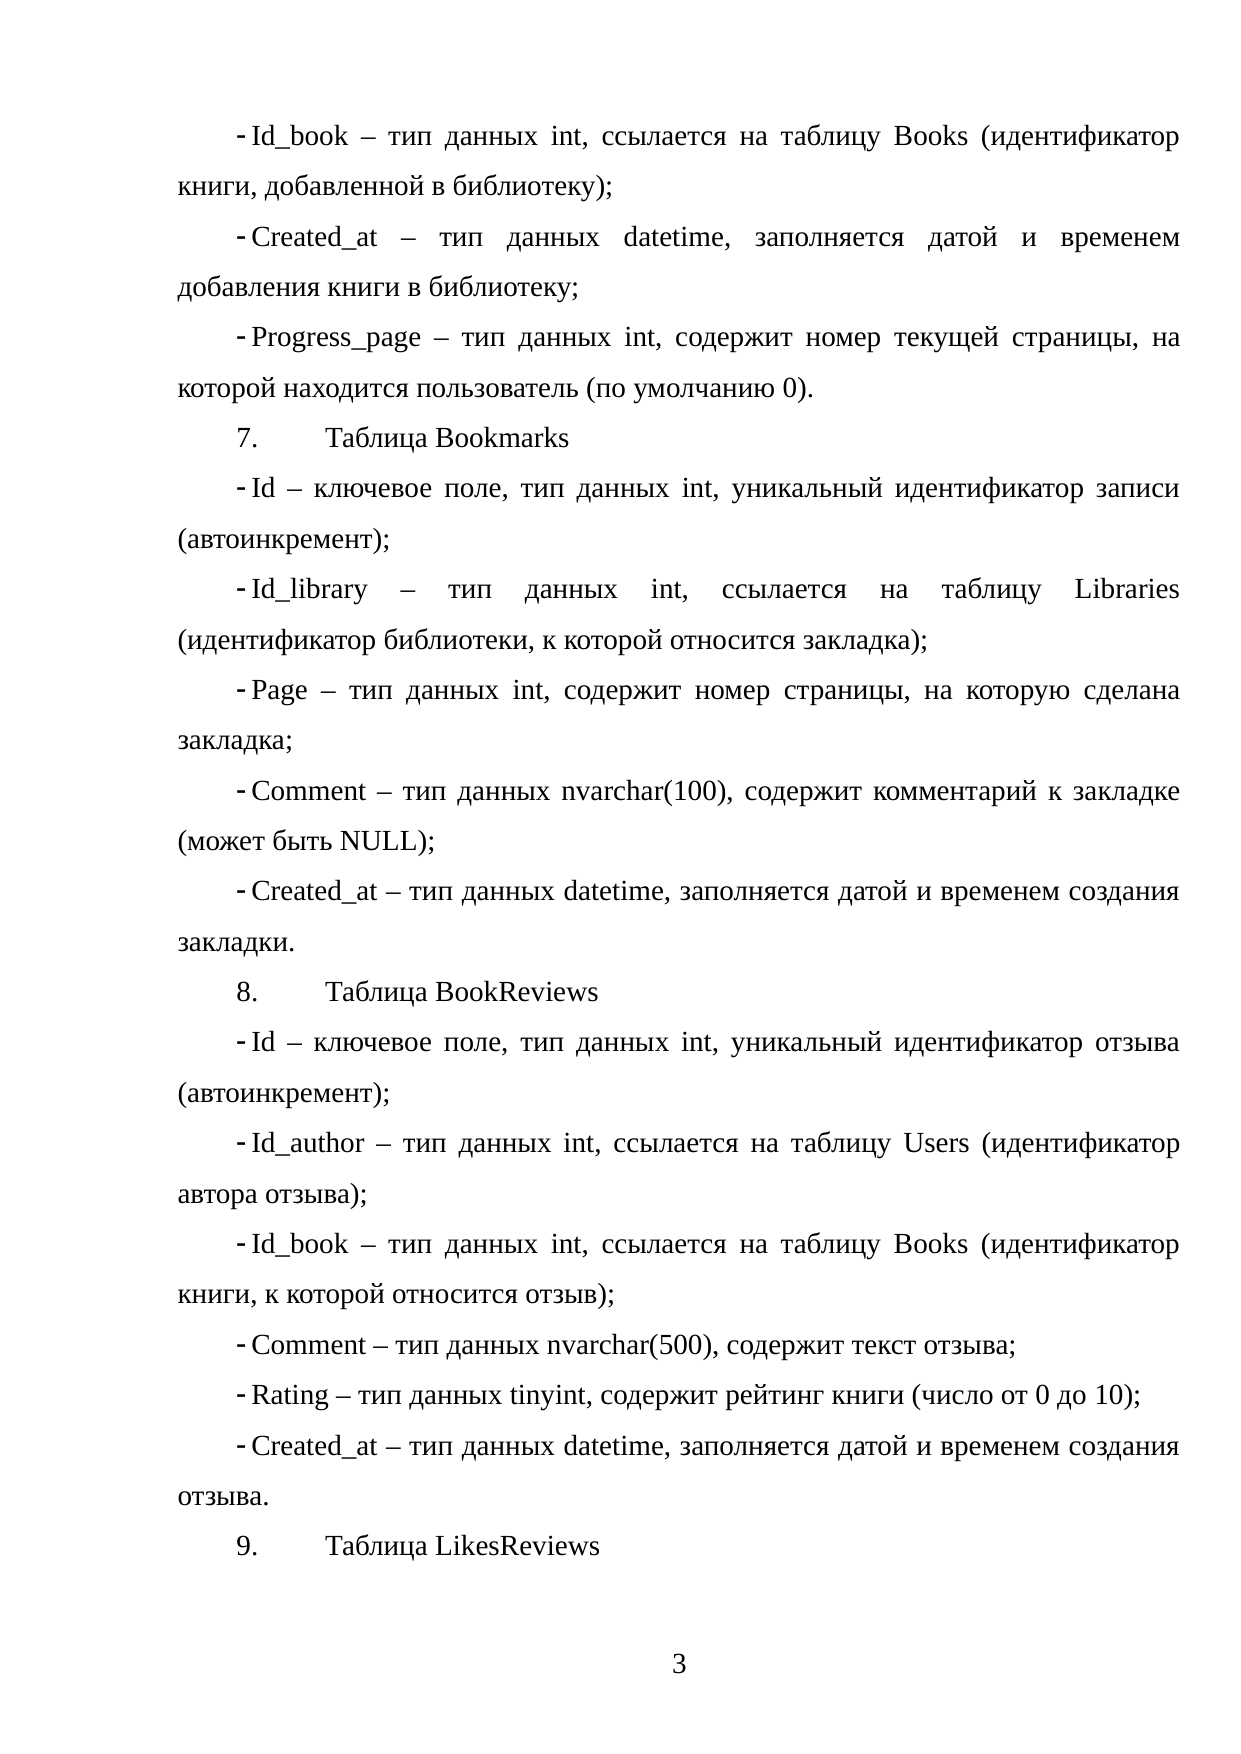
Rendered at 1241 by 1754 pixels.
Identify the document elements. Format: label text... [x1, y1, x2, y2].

list Comment – тип данных nvarchar(100), содержит комментарий к закладке (может быть NULL); [177, 773, 1181, 857]
list Таблица LikesReviews [177, 1528, 1181, 1562]
list Id_library – тип данных int, ссылается на таблицу Libraries (идентификатор библиотеки, к которой относится закладка); [177, 571, 1181, 655]
list Page – тип данных int, содержит номер страницы, на которую сделана закладка; [177, 672, 1181, 756]
list Created_at – тип данных datetime, заполняется датой и временем создания закладки. [177, 873, 1181, 957]
list Comment – тип данных nvarchar(500), содержит текст отзыва; [177, 1327, 1181, 1360]
list Id – ключевое поле, тип данных int, уникальный идентификатор записи (автоинкремент); [177, 471, 1181, 554]
list Таблица BookReviews [177, 974, 1181, 1008]
list Rating – тип данных tinyint, содержит рейтинг книги (число от 0 до 10); [177, 1377, 1181, 1411]
list Created_at – тип данных datetime, заполняется датой и временем добавления книги в библиотеку; [177, 219, 1181, 303]
list Id_book – тип данных int, ссылается на таблицу Books (идентификатор книги, добавленной в библиотеку); [177, 118, 1181, 202]
list Created_at – тип данных datetime, заполняется датой и временем создания отзыва. [177, 1428, 1181, 1512]
list Id – ключевое поле, тип данных int, уникальный идентификатор отзыва (автоинкремент); [177, 1024, 1181, 1108]
list Id_book – тип данных int, ссылается на таблицу Books (идентификатор книги, к которой относится отзыв); [177, 1226, 1181, 1310]
list Таблица Bookmarks [177, 420, 1181, 454]
list Id_author – тип данных int, ссылается на таблицу Users (идентификатор автора отзыва); [177, 1125, 1181, 1209]
list Progress_page – тип данных int, содержит номер текущей страницы, на которой находится пользователь (по умолчанию 0). [177, 319, 1181, 403]
